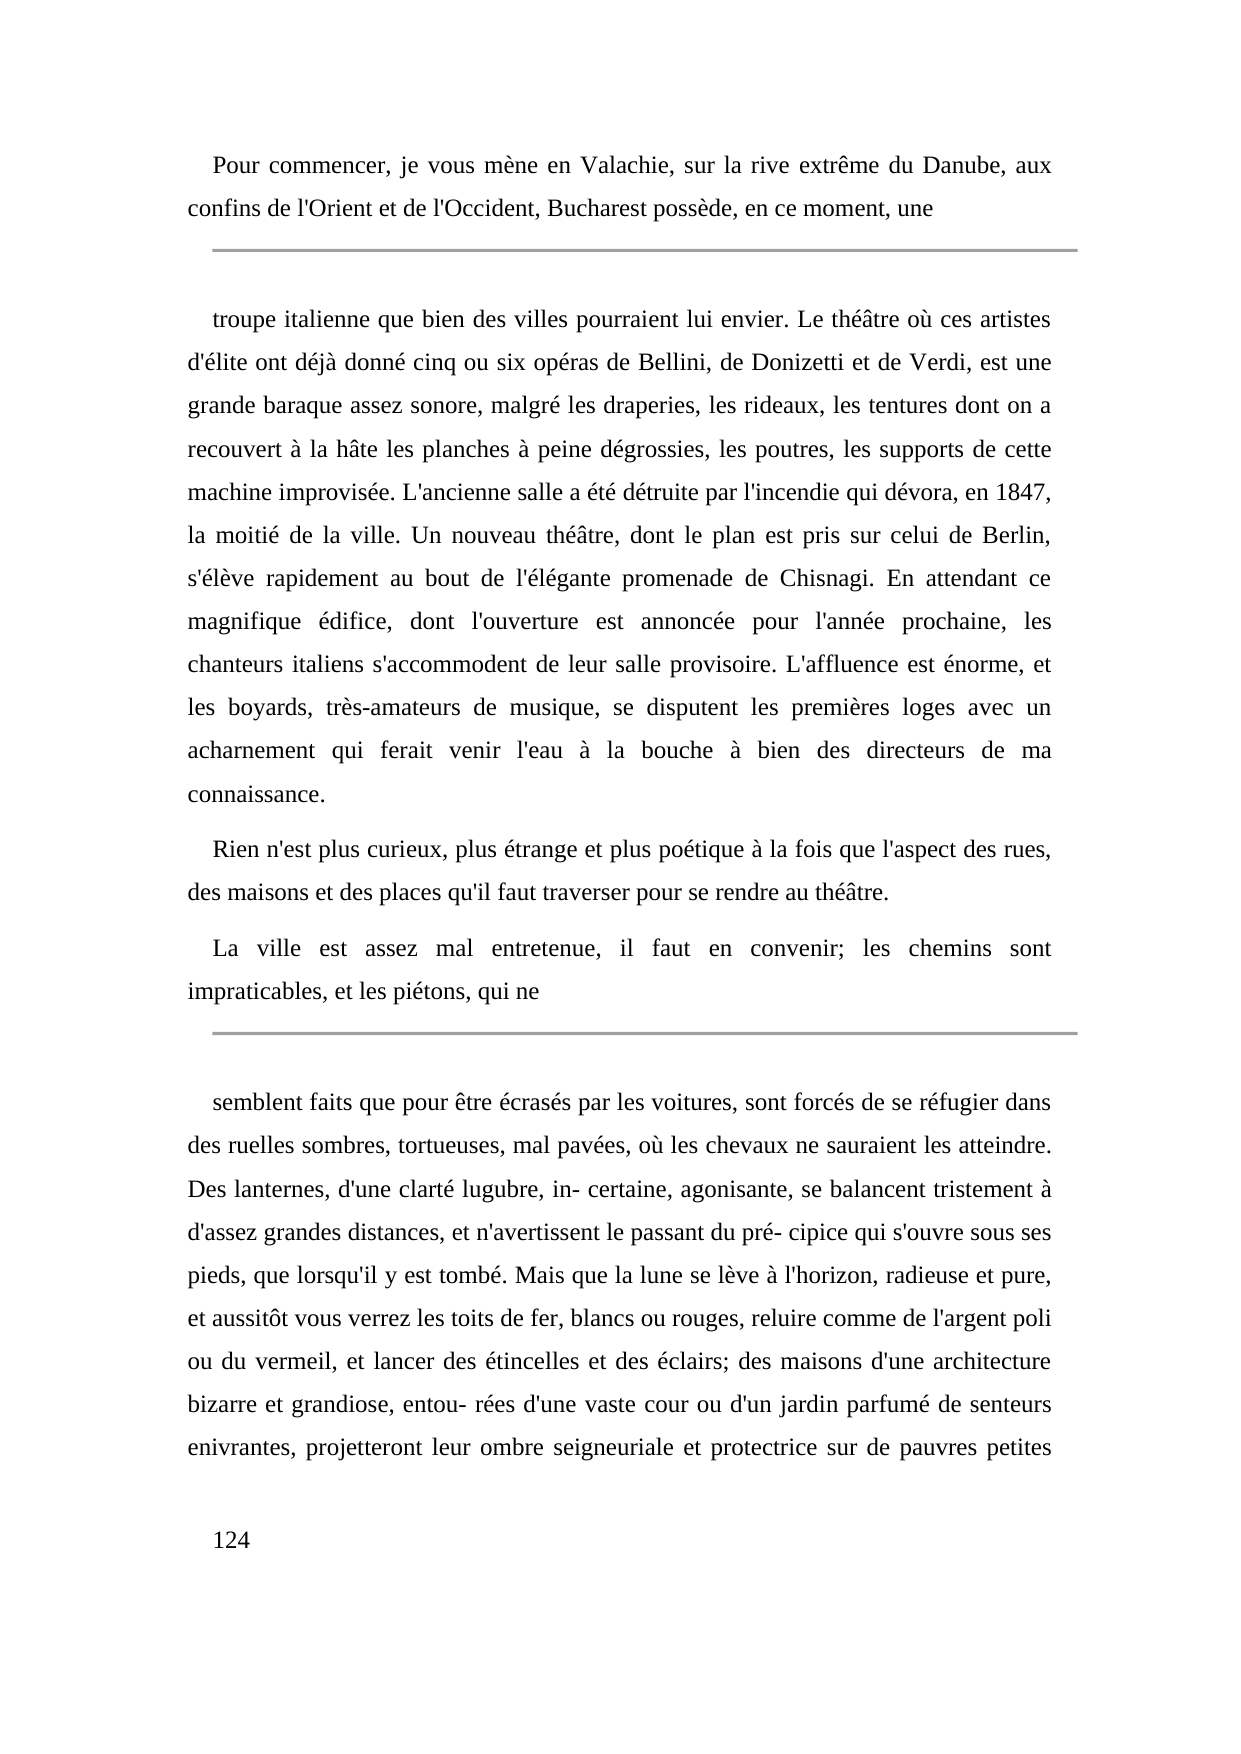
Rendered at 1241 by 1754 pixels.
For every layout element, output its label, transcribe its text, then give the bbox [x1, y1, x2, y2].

text troupe italienne que bien des villes pourraient lui envier. Le théâtre où ces artistes d'élite ont déjà donné cinq ou six opéras de Bellini, de Donizetti et de Verdi, est une grande baraque assez sonore, malgré les draperies, les rideaux, les tentures dont on a recouvert à la hâte les planches à peine dégrossies, les poutres, les supports de cette machine improvisée. L'ancienne salle a été détruite par l'incendie qui dévora, en 1847, la moitié de la ville. Un nouveau théâtre, dont le plan est pris sur celui de Berlin, s'élève rapidement au bout de l'élégante promenade de Chisnagi. En attendant ce magnifique édifice, dont l'ouverture est annoncée pour l'année prochaine, les chanteurs italiens s'accommodent de leur salle provisoire. L'affluence est énorme, et les boyards, très-amateurs de musique, se disputent les premières loges avec un acharnement qui ferait venir l'eau à la bouche à bien des directeurs de ma connaissance. [187, 304, 1053, 807]
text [187, 1087, 1053, 1461]
text Rien n'est plus curieux, plus étrange et plus poétique à la fois que l'aspect des rues, des maisons et des places qu'il faut traverser pour se rendre au théâtre. [187, 834, 1053, 906]
text Pour commencer, je vous mène en Valachie, sur la rive extrême du Danube, aux confins de l'Orient et de l'Occident, Bucharest possède, en ce moment, une [187, 150, 1053, 222]
text La ville est assez mal entretenue, il faut en convenir; les chemins sont impraticables, et les piétons, qui ne [187, 933, 1053, 1005]
